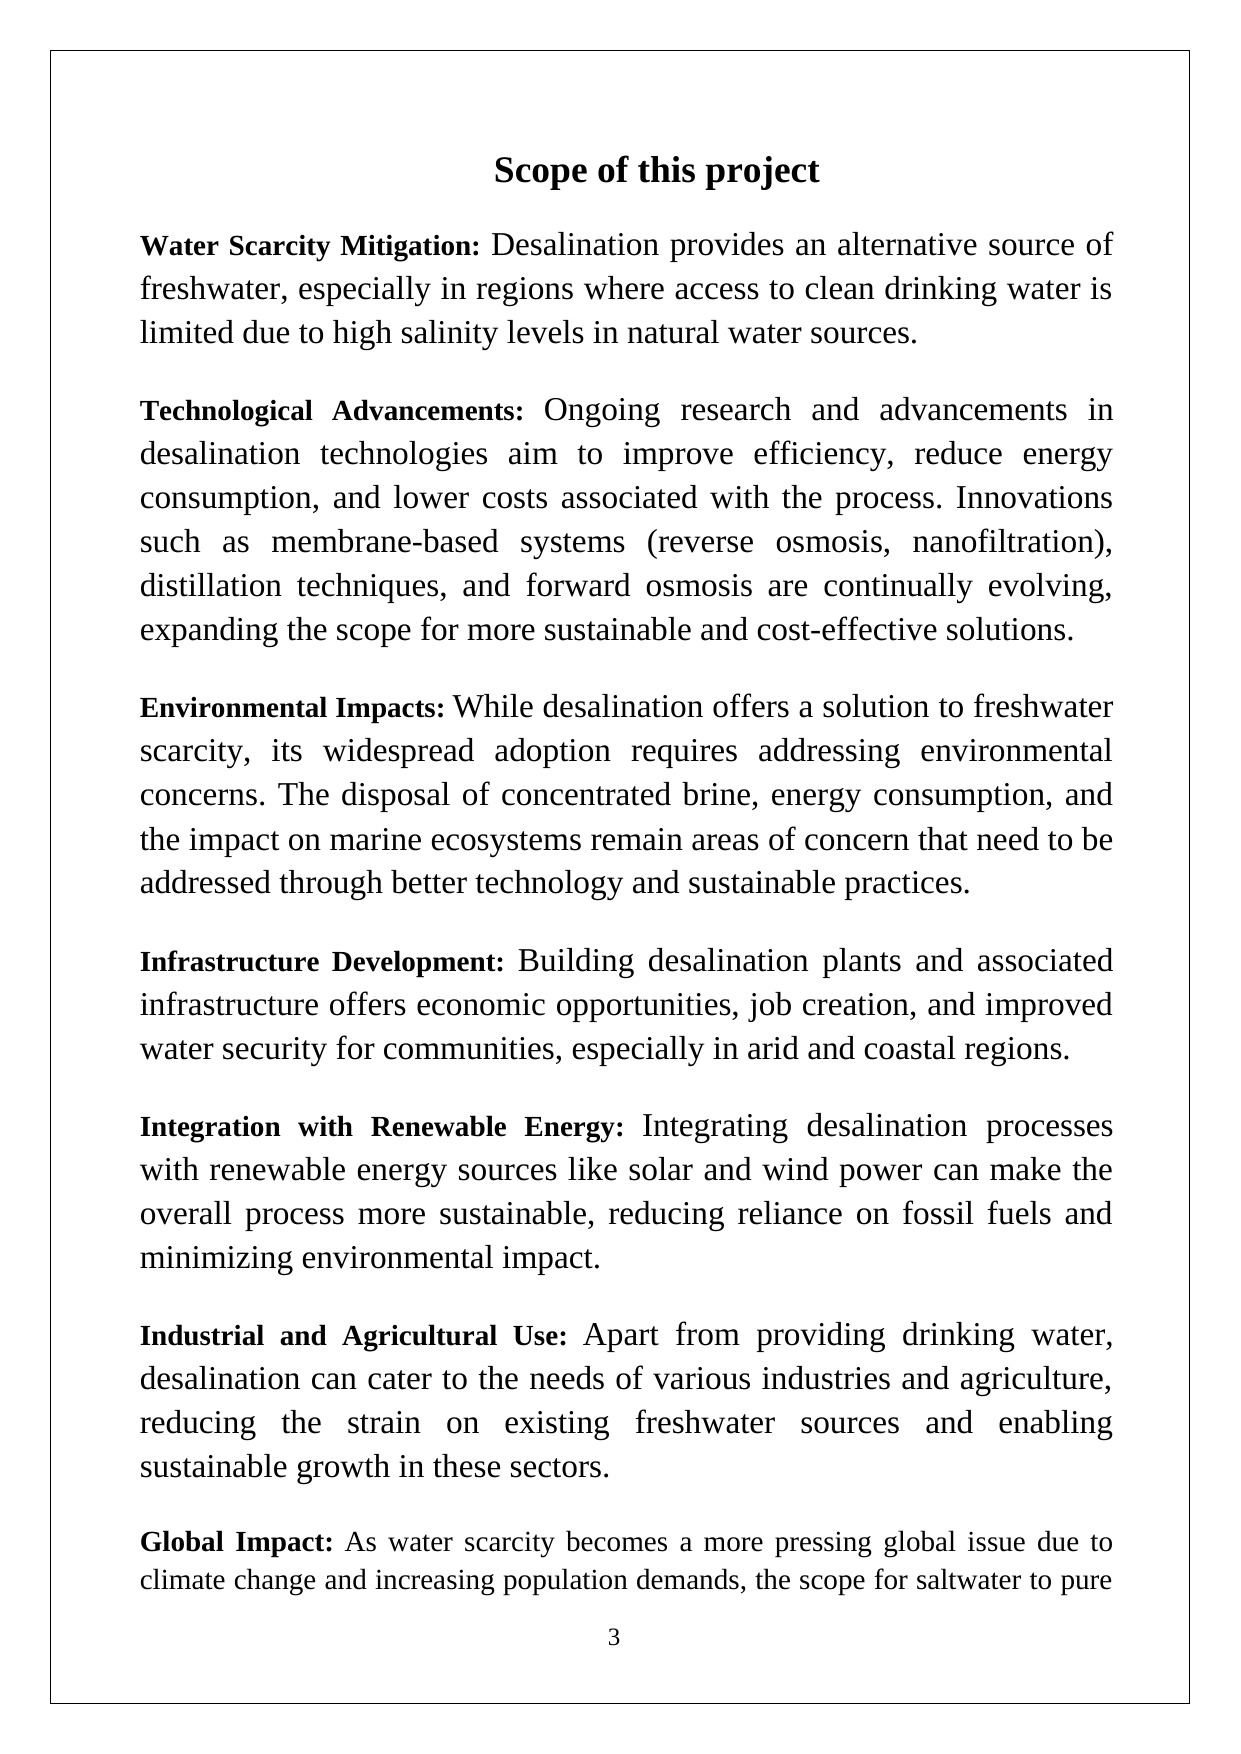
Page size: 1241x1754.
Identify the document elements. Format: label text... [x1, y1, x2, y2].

text Water Scarcity Mitigation: Desalination provides an alternative source of freshwater, especially in regions where access to clean drinking water is limited due to high salinity levels in natural water sources. [139, 224, 1114, 350]
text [139, 1524, 1114, 1596]
text Industrial and Agricultural Use: Apart from providing drinking water, desalination can cater to the needs of various industries and agriculture, reducing the strain on existing freshwater sources and enabling sustainable growth in these sectors. [139, 1314, 1114, 1485]
text Technological Advancements: Ongoing research and advancements in desalination technologies aim to improve efficiency, reduce energy consumption, and lower costs associated with the process. Innovations such as membrane-based systems (reverse osmosis, nanofiltration), distillation techniques, and forward osmosis are continually evolving, expanding the scope for more sustainable and cost-effective solutions. [139, 389, 1114, 648]
subtitle Scope of this project [199, 148, 1114, 191]
text Infrastructure Development: Building desalination plants and associated infrastructure offers economic opportunities, job creation, and improved water security for communities, especially in arid and coastal regions. [139, 940, 1114, 1066]
text Integration with Renewable Energy: Integrating desalination processes with renewable energy sources like solar and wind power can make the overall process more sustainable, reducing reliance on fossil fuels and minimizing environmental impact. [139, 1105, 1114, 1276]
text Environmental Impacts: While desalination offers a solution to freshwater scarcity, its widespread adoption requires addressing environmental concerns. The disposal of concentrated brine, energy consumption, and the impact on marine ecosystems remain areas of concern that need to be addressed through better technology and sustainable practices. [139, 687, 1114, 901]
